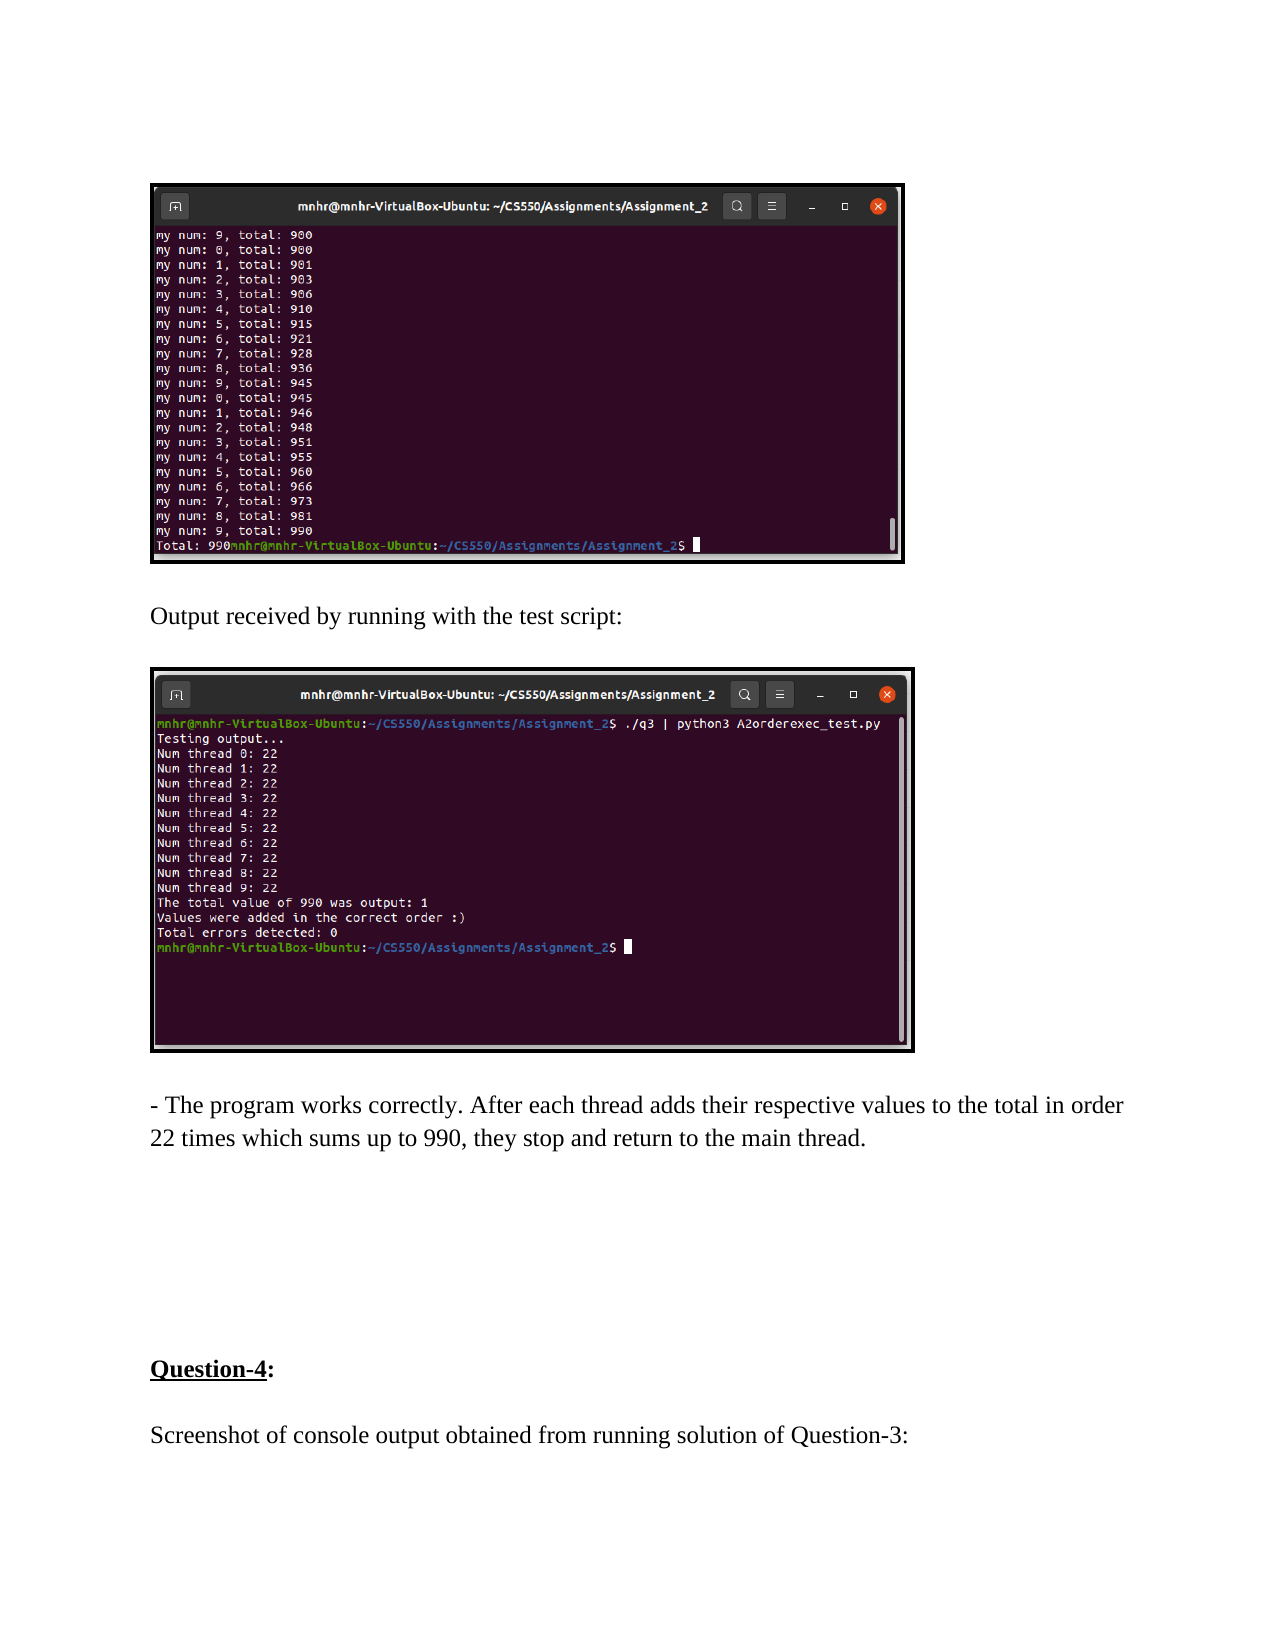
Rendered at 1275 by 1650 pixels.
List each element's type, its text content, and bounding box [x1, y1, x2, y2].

text Output received by running with the test script: [150, 601, 1125, 630]
text - The program works correctly. After each thread adds their respective values to the total in order 22 times which sums up to 990, they stop and return to the main thread. [150, 1090, 1125, 1152]
text Screenshot of console output obtained from running solution of Question-3: [150, 1420, 1125, 1449]
text Question-4: [150, 1354, 1125, 1383]
picture [154, 187, 901, 560]
picture [154, 671, 911, 1049]
